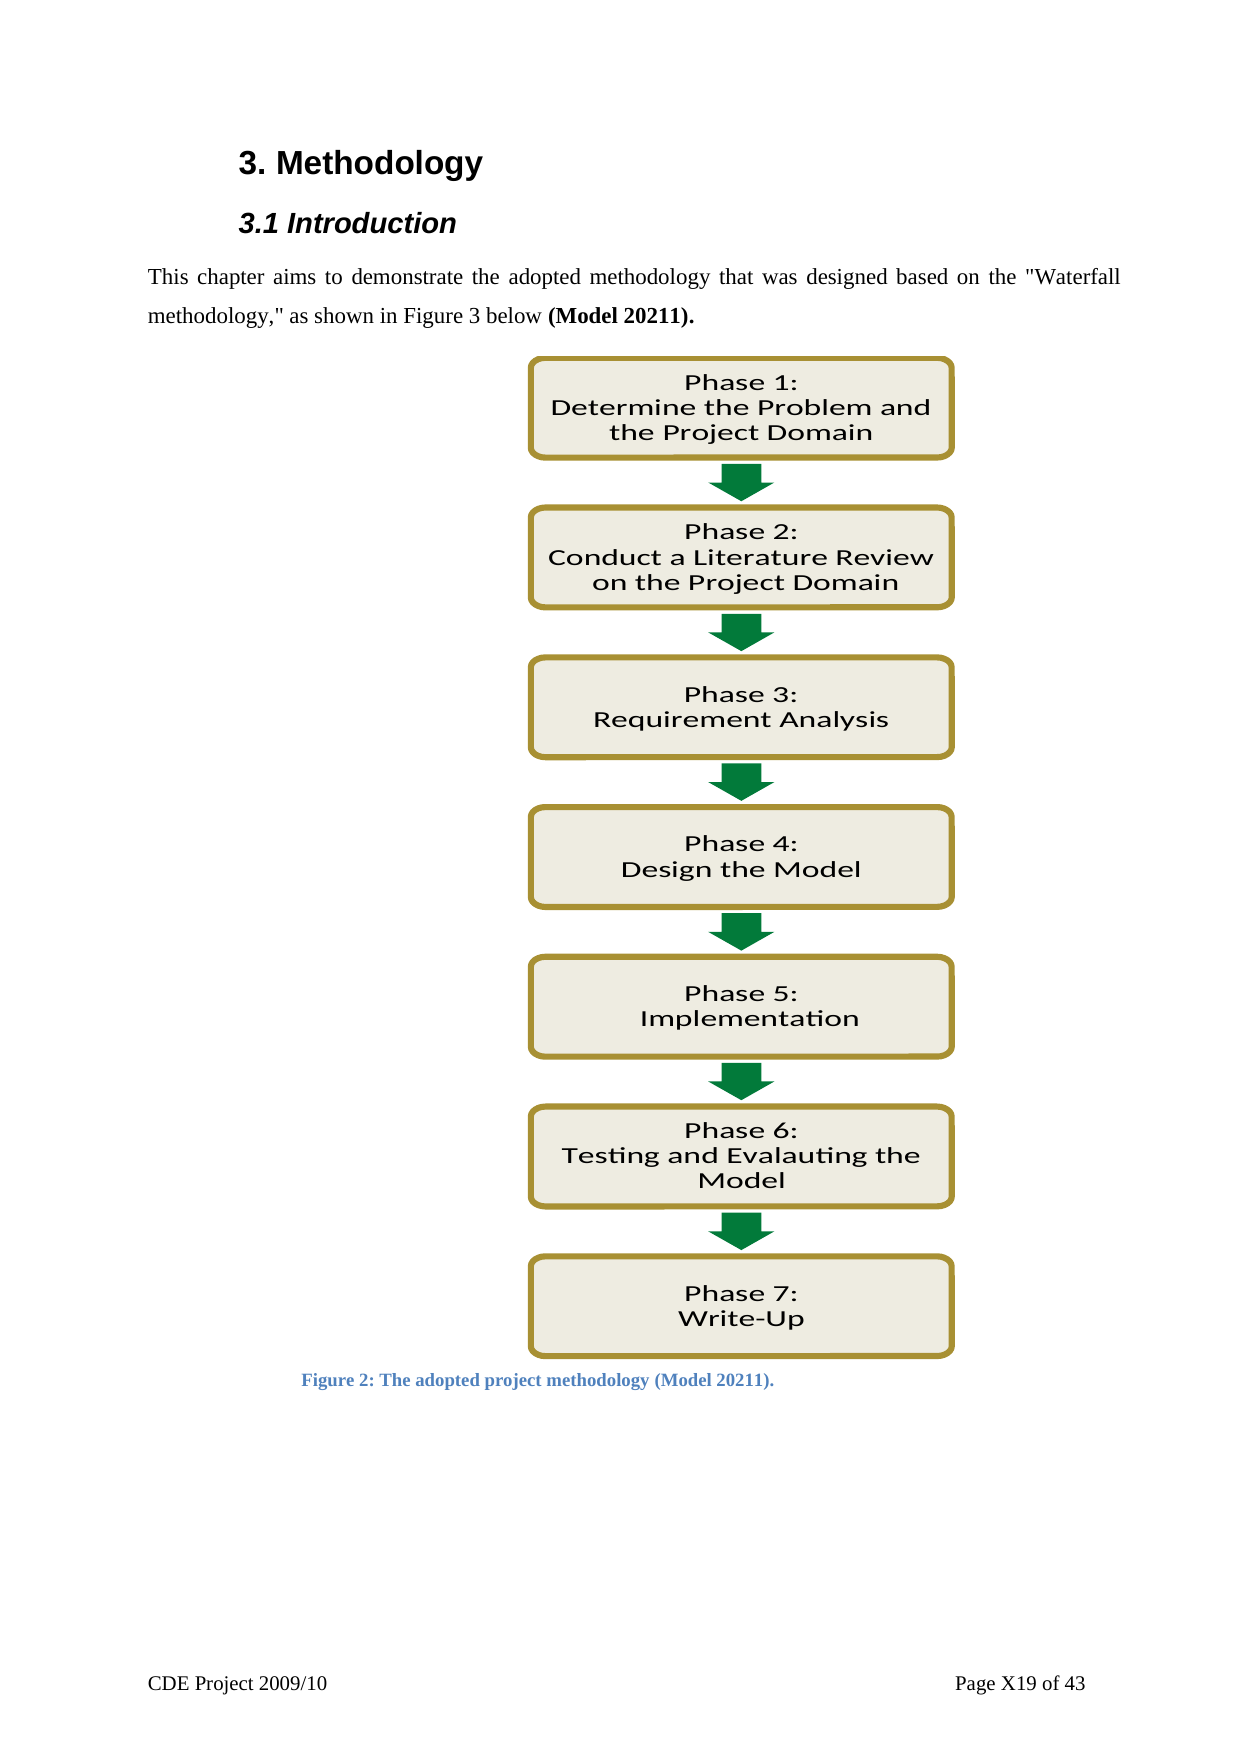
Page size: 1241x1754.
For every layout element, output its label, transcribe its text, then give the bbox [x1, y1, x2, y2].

text This chapter aims to demonstrate the adopted methodology that was designed based on the "Waterfall methodology," as shown in Figure 3 below (Model 20211). [148, 263, 1122, 329]
subtitle 3.1 Introduction [238, 207, 1122, 240]
subtitle Methodology [238, 143, 1122, 182]
